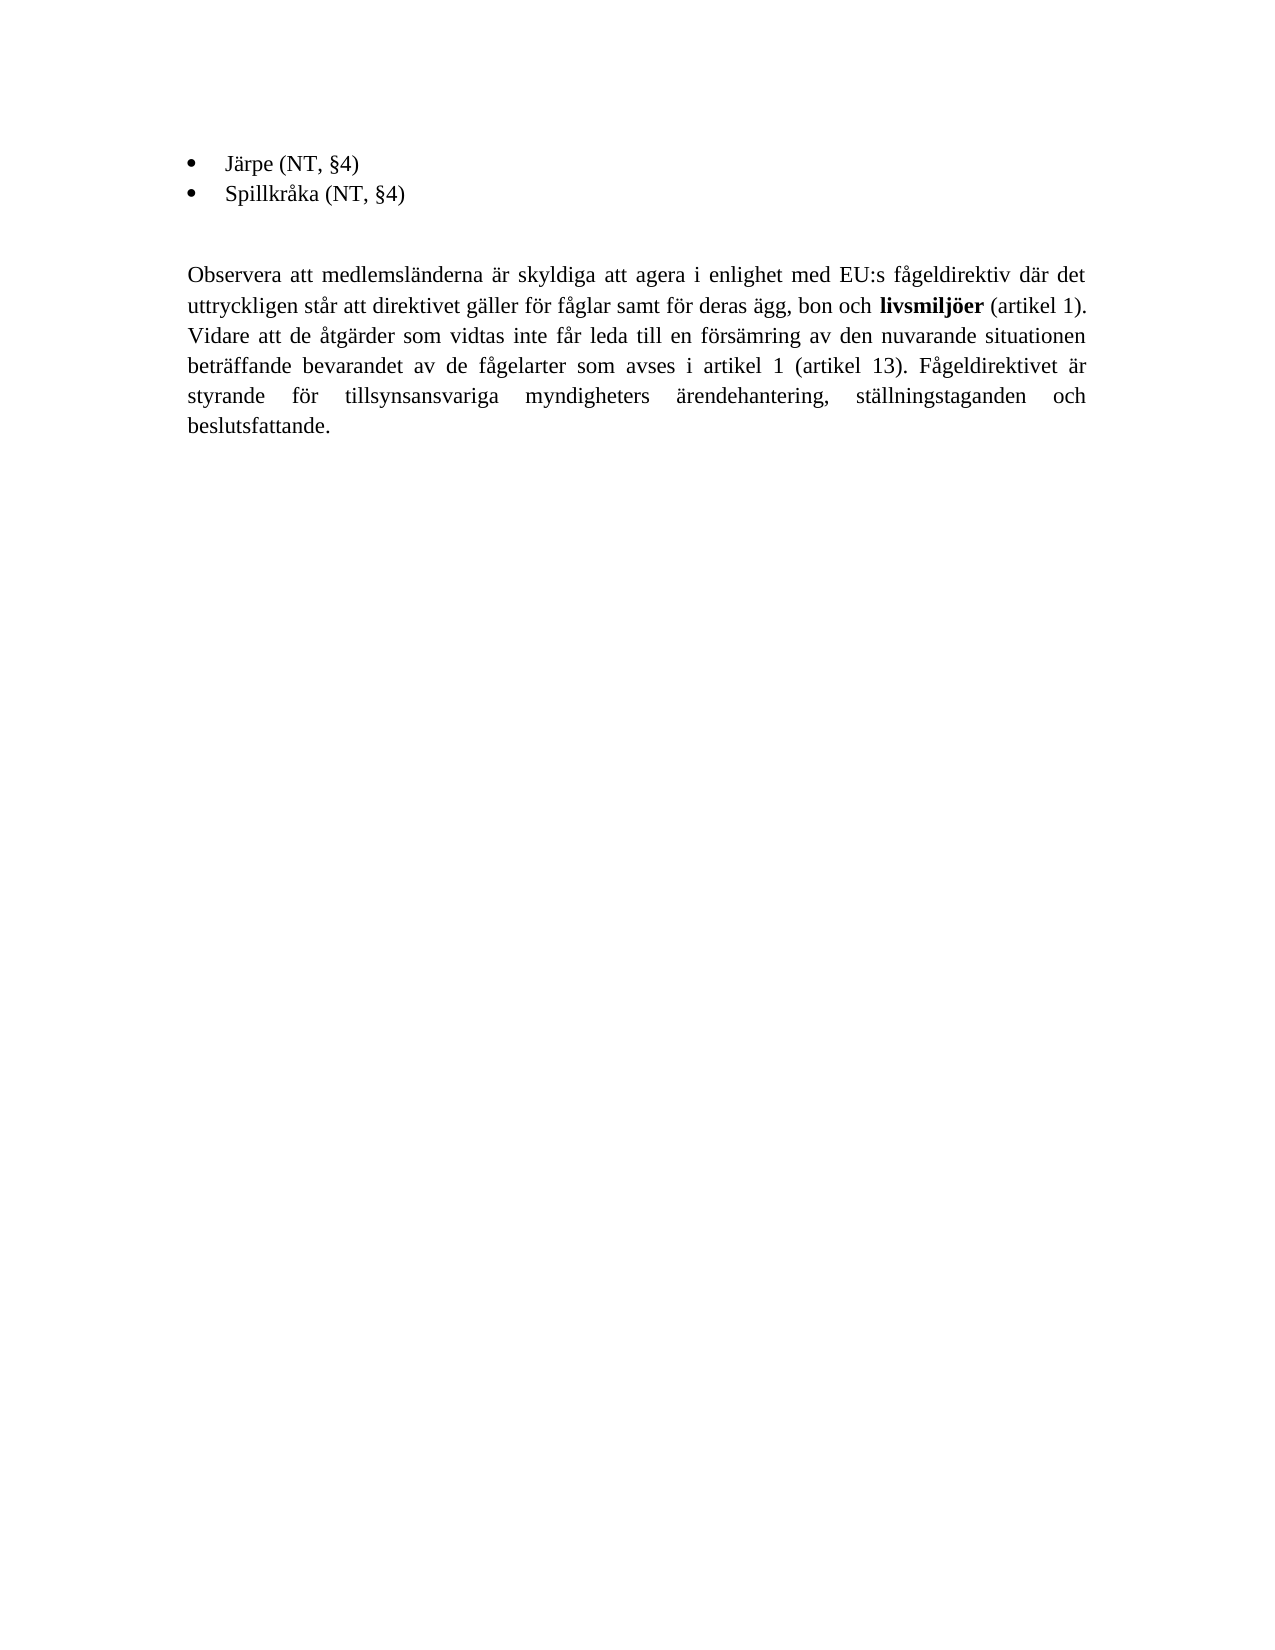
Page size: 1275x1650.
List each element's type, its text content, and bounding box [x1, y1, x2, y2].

text Observera att medlemsländerna är skyldiga att agera i enlighet med EU:s fågeldirektiv där det uttryckligen står att direktivet gäller för fåglar samt för deras ägg, bon och livsmiljöer (artikel 1). Vidare att de åtgärder som vidtas inte får leda till en försämring av den nuvarande situationen beträffande bevarandet av de fågelarter som avses i artikel 1 (artikel 13). Fågeldirektivet är styrande för tillsynsansvariga myndigheters ärendehantering, ställningstaganden och beslutsfattande. [187, 231, 1087, 439]
list Järpe (NT, §4) [187, 150, 1087, 176]
list Spillkråka (NT, §4) [187, 180, 1087, 207]
